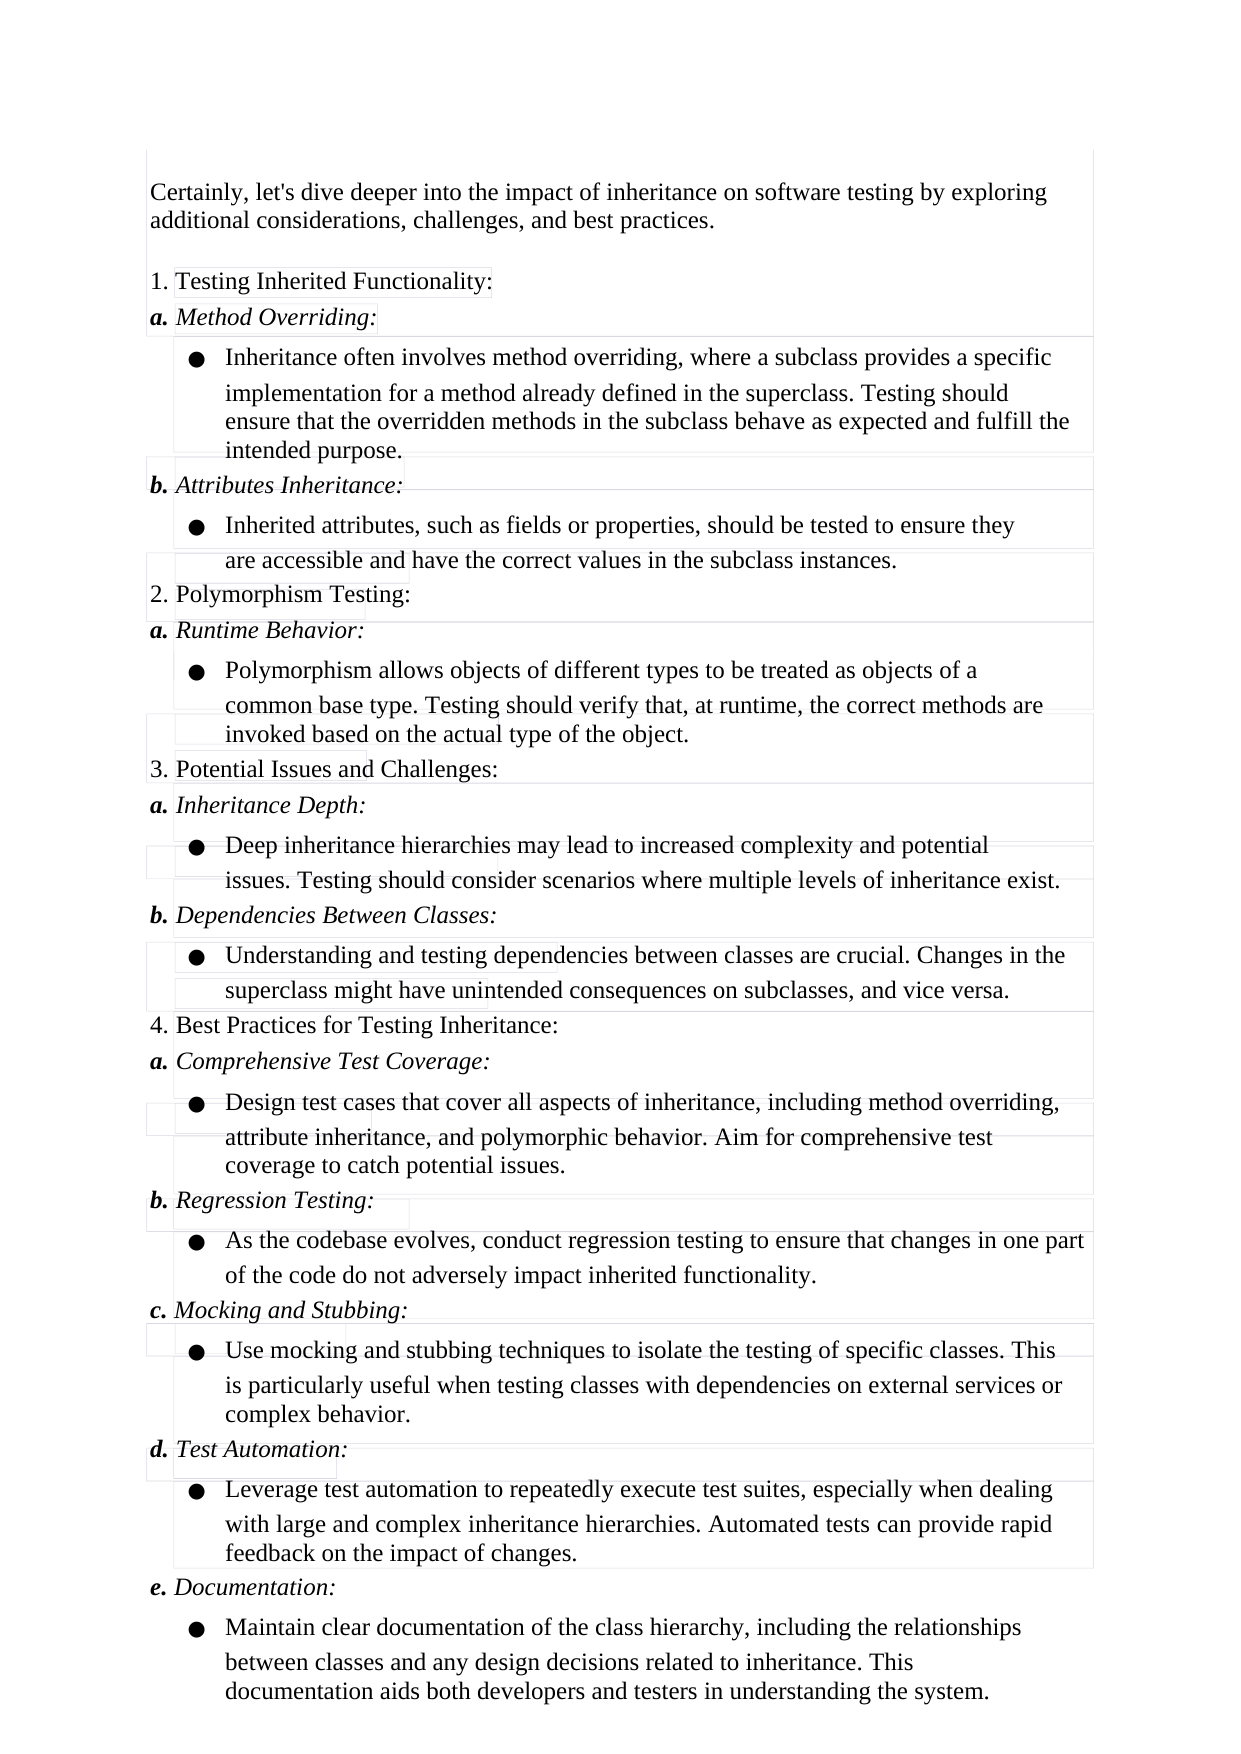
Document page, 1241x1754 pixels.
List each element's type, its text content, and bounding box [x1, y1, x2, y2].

list Understanding and testing dependencies between classes are crucial. Changes in the superclass might have unintended consequences on subclasses, and vice versa. [187, 933, 1066, 1004]
list Runtime Behavior: [150, 615, 1192, 644]
list Dependencies Between Classes: [150, 900, 1192, 929]
list Attributes Inheritance: [150, 470, 1192, 498]
list Documentation: [150, 1572, 1192, 1601]
list Design test cases that cover all aspects of inheritance, including method overriding, attribute inheritance, and polymorphic behavior. Aim for comprehensive test coverage to catch potential issues. [187, 1079, 1087, 1179]
list Comprehensive Test Coverage: [150, 1046, 1192, 1075]
list Polymorphism allows objects of different types to be treated as objects of a common base type. Testing should verify that, at runtime, the correct methods are invoked based on the actual type of the object. [187, 648, 1071, 748]
list Mocking and Stubbing: [150, 1295, 1192, 1323]
list Potential Issues and Challenges: [150, 754, 1192, 783]
text Certainly, let's dive deeper into the impact of inheritance on software testing by exploring additional considerations, challenges, and best practices. [150, 177, 1049, 234]
list Deep inheritance hierarchies may lead to increased complexity and potential issues. Testing should consider scenarios where multiple levels of inheritance exist. [187, 823, 1061, 894]
list Method Overriding: [150, 302, 1192, 331]
list Test Automation: [150, 1434, 1192, 1462]
list As the codebase evolves, conduct regression testing to ensure that changes in one part of the code do not adversely impact inherited functionality. [187, 1218, 1084, 1289]
list Testing Inherited Functionality: [150, 266, 1192, 295]
list Inheritance often involves method overriding, where a subclass provides a specific implementation for a method already defined in the superclass. Testing should ensure that the overridden methods in the subclass behave as expected and fulfill the intended purpose. [187, 335, 1078, 464]
list Inherited attributes, such as fields or properties, should be tested to ensure they are accessible and have the correct values in the subclass instances. [187, 502, 1052, 574]
list Best Practices for Testing Inheritance: [150, 1010, 1192, 1039]
list Polymorphism Testing: [150, 579, 1192, 608]
list Inheritance Depth: [150, 790, 1192, 819]
list Maintain clear documentation of the class hierarchy, including the relationships between classes and any design decisions related to inheritance. This documentation aids both developers and testers in understanding the system. [187, 1605, 1068, 1705]
list Regression Testing: [150, 1185, 1192, 1214]
list Use mocking and stubbing techniques to isolate the testing of specific classes. This is particularly useful when testing classes with dependencies on external services or complex behavior. [187, 1328, 1078, 1428]
list Leverage test automation to repeatedly execute test suites, especially when dealing with large and complex inheritance hierarchies. Automated tests can provide rapid feedback on the impact of changes. [187, 1466, 1053, 1566]
